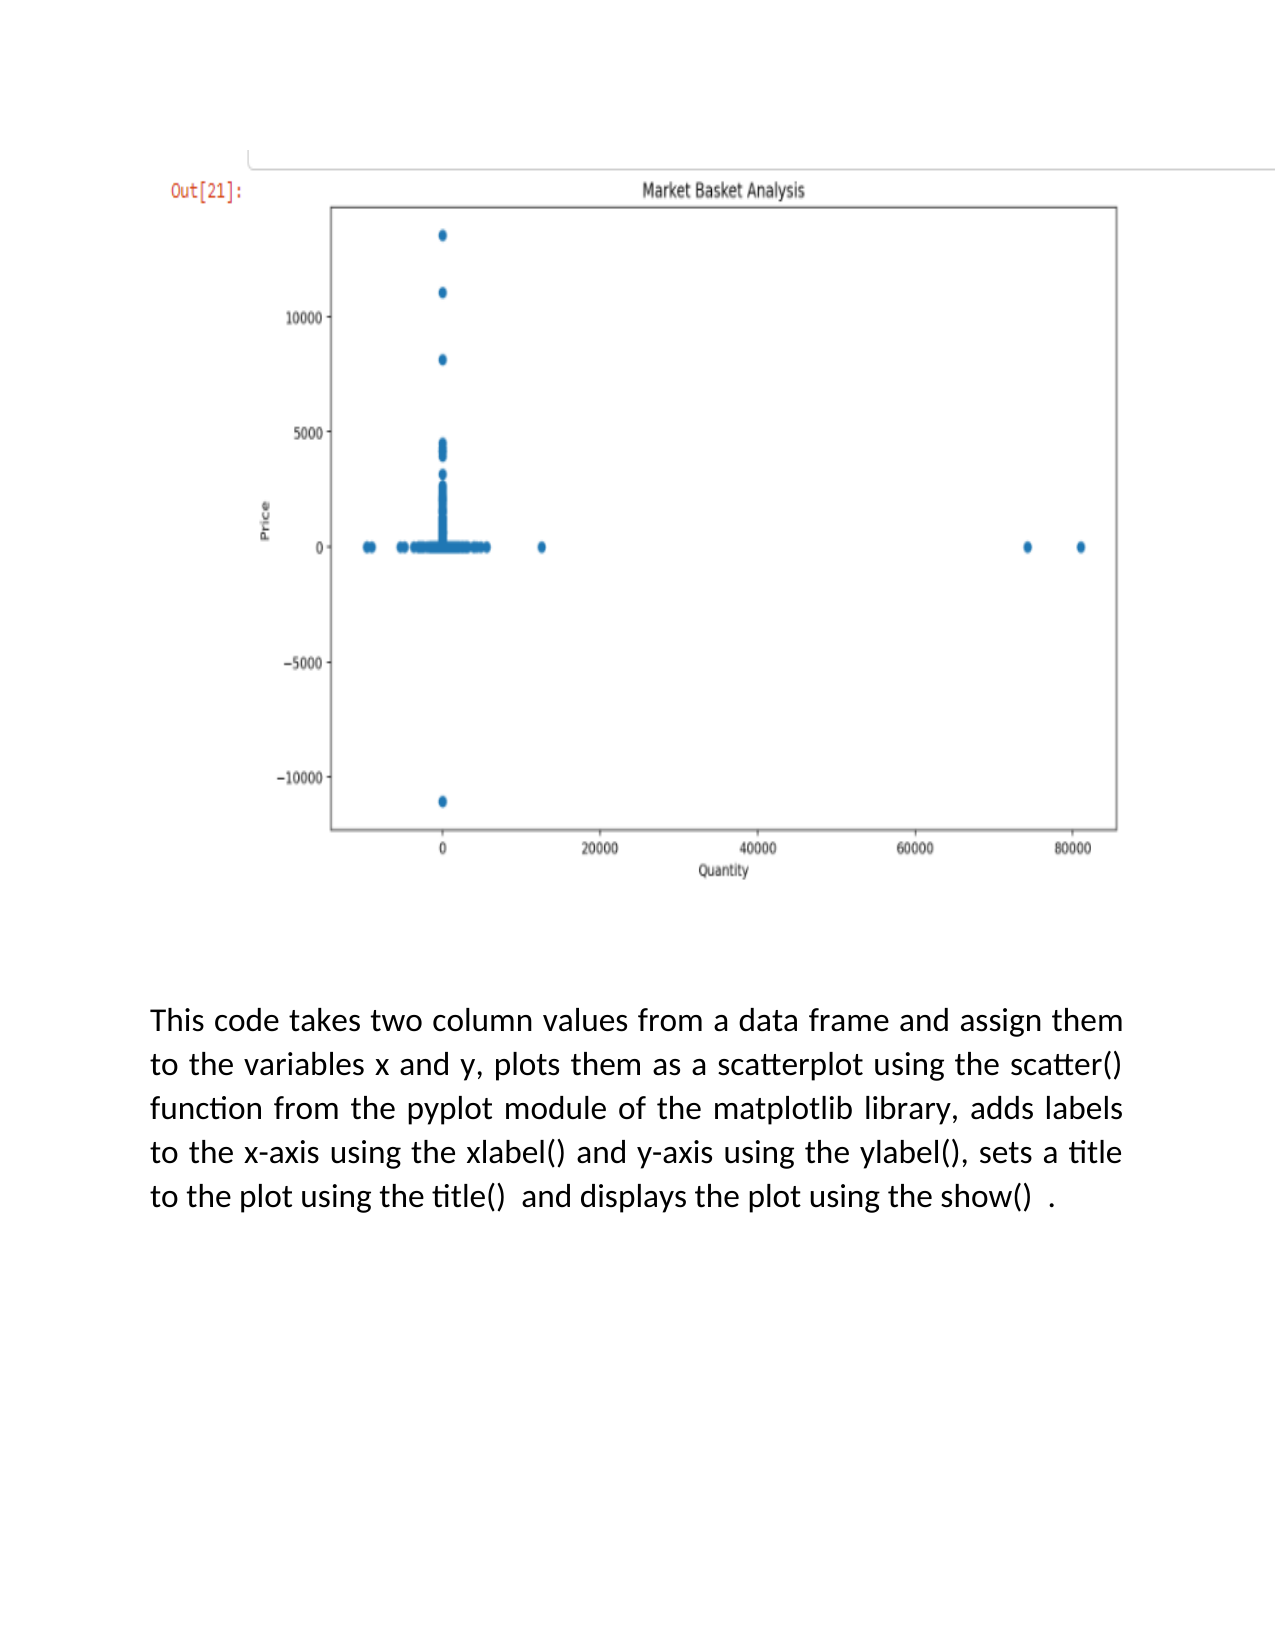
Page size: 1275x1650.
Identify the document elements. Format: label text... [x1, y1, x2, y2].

text This code takes two column values from a data frame and assign them to the variables x and y, plots them as a scatterplot using the scatter() function from the pyplot module of the matplotlib library, adds labels to the x-axis using the xlabel() and y-axis using the ylabel(), sets a title to the plot using the title() and displays the plot using the show() . [150, 999, 1125, 1216]
picture [150, 150, 1275, 920]
